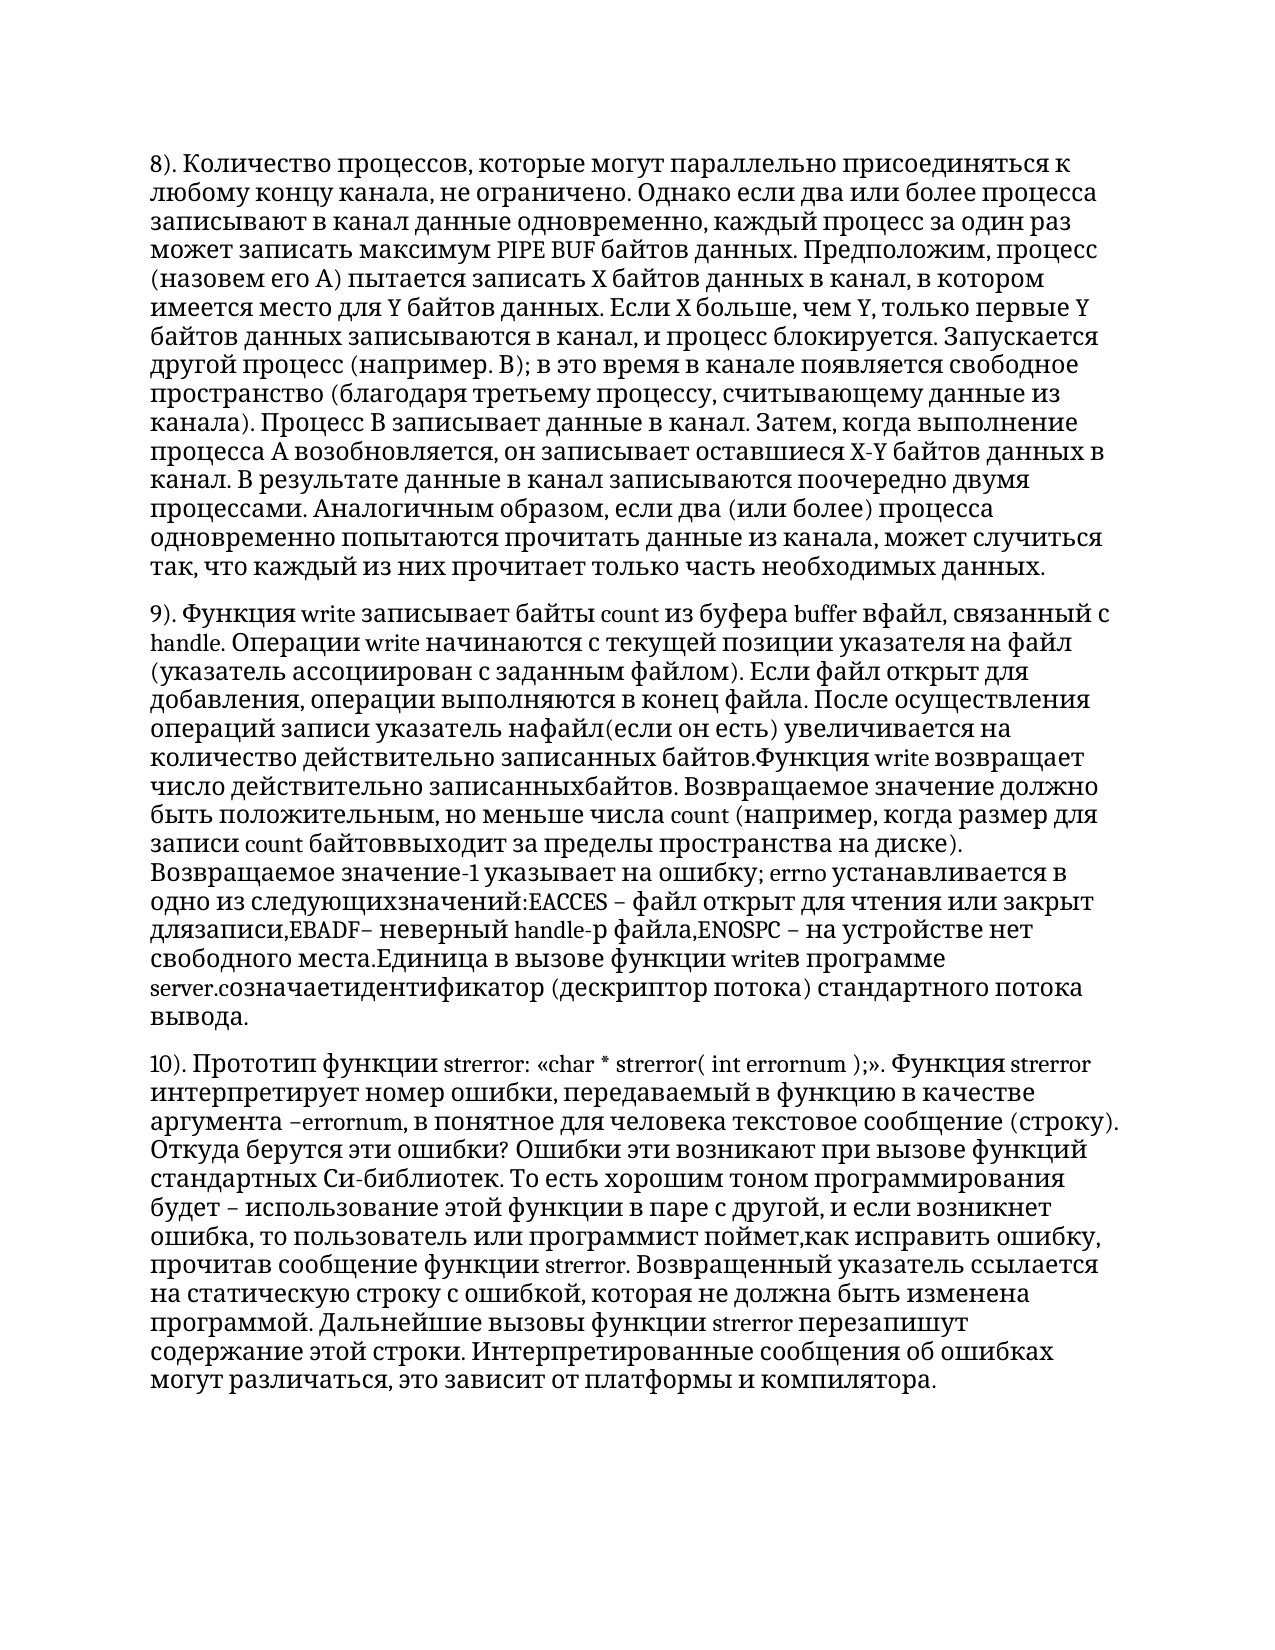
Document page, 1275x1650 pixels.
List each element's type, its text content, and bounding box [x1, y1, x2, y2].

text 8). Количество процессов, которые могут параллельно присоединяться к любому концу канала, не ограничено. Однако если два или более процесса записывают в канал данные одновременно, каждый процесс за один раз может записать максимум PIPE BUF байтов данных. Предположим, процесс (назовем его А) пытается записать X байтов данных в канал, в котором имеется место для Y байтов данных. Если X больше, чем Y, только первые Y байтов данных записываются в канал, и процесс блокируется. Запускается другой процесс (например. В); в это время в канале появляется свободное пространство (благодаря третьему процессу, считывающему данные из канала). Процесс В записывает данные в канал. Затем, когда выполнение процесса А возобновляется, он записывает оставшиеся X-Y байтов данных в канал. В результате данные в канал записываются поочередно двумя процессами. Аналогичным образом, если два (или более) процесса одновременно попытаются прочитать данные из канала, может случиться так, что каждый из них прочитает только часть необходимых данных. [150, 150, 1125, 581]
text 10). Прототип функции strerror: «char * strerror( int errornum );». Функция strerror интерпретирует номер ошибки, передаваемый в функцию в качестве аргумента −errornum, в понятное для человека текстовое сообщение (строку). Откуда берутся эти ошибки? Ошибки эти возникают при вызове функций стандартных Си-библиотек. То есть хорошим тоном программирования будет − использование этой функции в паре с другой, и если возникнет ошибка, то пользователь или программист поймет,как исправить ошибку, прочитав сообщение функции strerror. Возвращенный указатель ссылается на статическую строку с ошибкой, которая не должна быть изменена программой. Дальнейшие вызовы функции strerror перезапишут содержание этой строки. Интерпретированные сообщения об ошибках могут различаться, это зависит от платформы и компилятора. [150, 1050, 1125, 1395]
text 9). Функция write записывает байты count из буфера buffer вфайл, связанный с handle. Операции write начинаются с текущей позиции указателя на файл (указатель ассоциирован с заданным файлом). Если файл открыт для добавления, операции выполняются в конец файла. После осуществления операций записи указатель нафайл(если он есть) увеличивается на количество действительно записанных байтов.Функция write возвращает число действительно записанныхбайтов. Возвращаемое значение должно быть положительным, но меньше числа count (например, когда размер для записи count байтоввыходит за пределы пространства на диске). Возвращаемое значение-1 указывает на ошибку; errno устанавливается в одно из следующихзначений:EACCES − файл открыт для чтения или закрыт длязаписи,EBADF− неверный handle-р файла,ENOSPC − на устройстве нет свободного места.Единица в вызове функции writeв программе server.cозначаетидентификатор (дескриптор потока) стандартного потока вывода. [150, 600, 1125, 1031]
